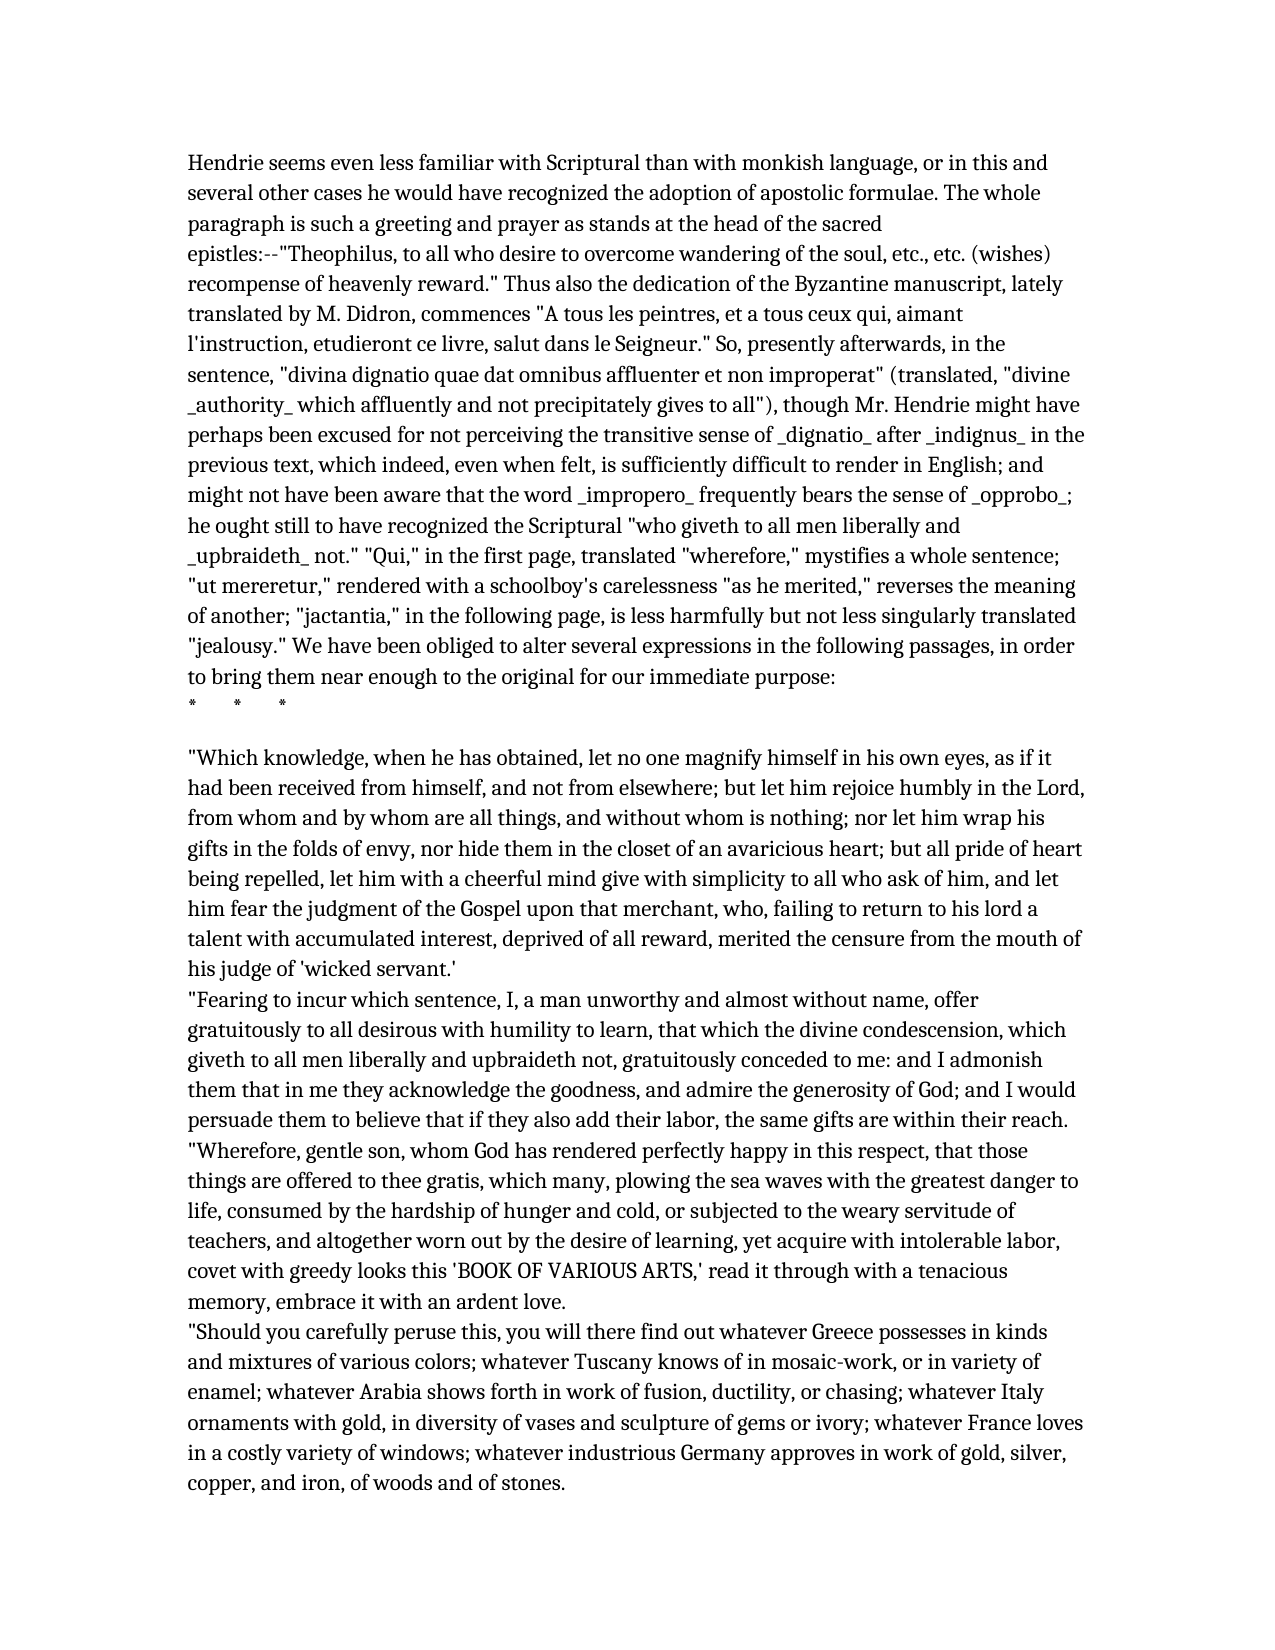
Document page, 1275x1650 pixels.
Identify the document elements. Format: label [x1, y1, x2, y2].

text [187, 745, 1087, 1496]
text [187, 150, 1087, 720]
